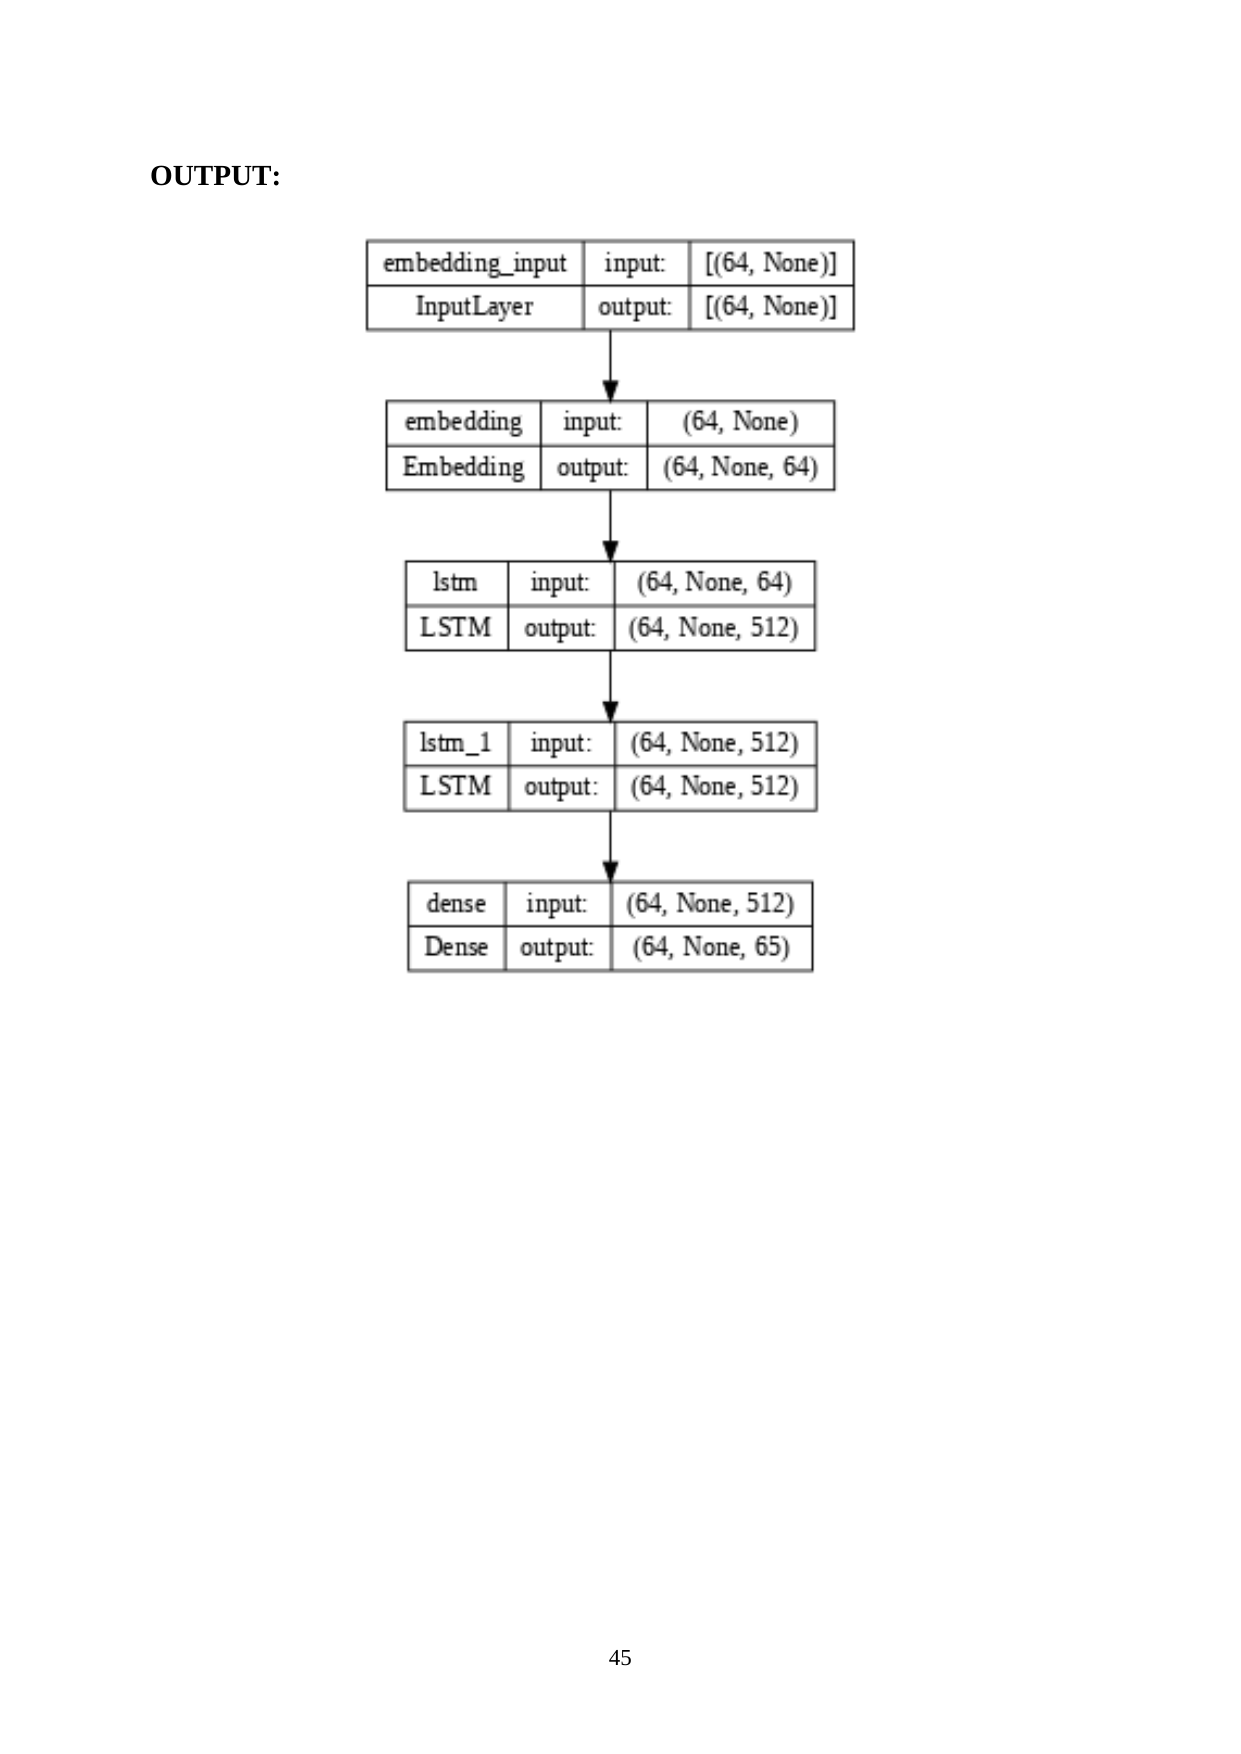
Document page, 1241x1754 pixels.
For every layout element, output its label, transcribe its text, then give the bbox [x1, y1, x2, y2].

picture [360, 233, 862, 980]
subtitle OUTPUT: [150, 158, 576, 192]
